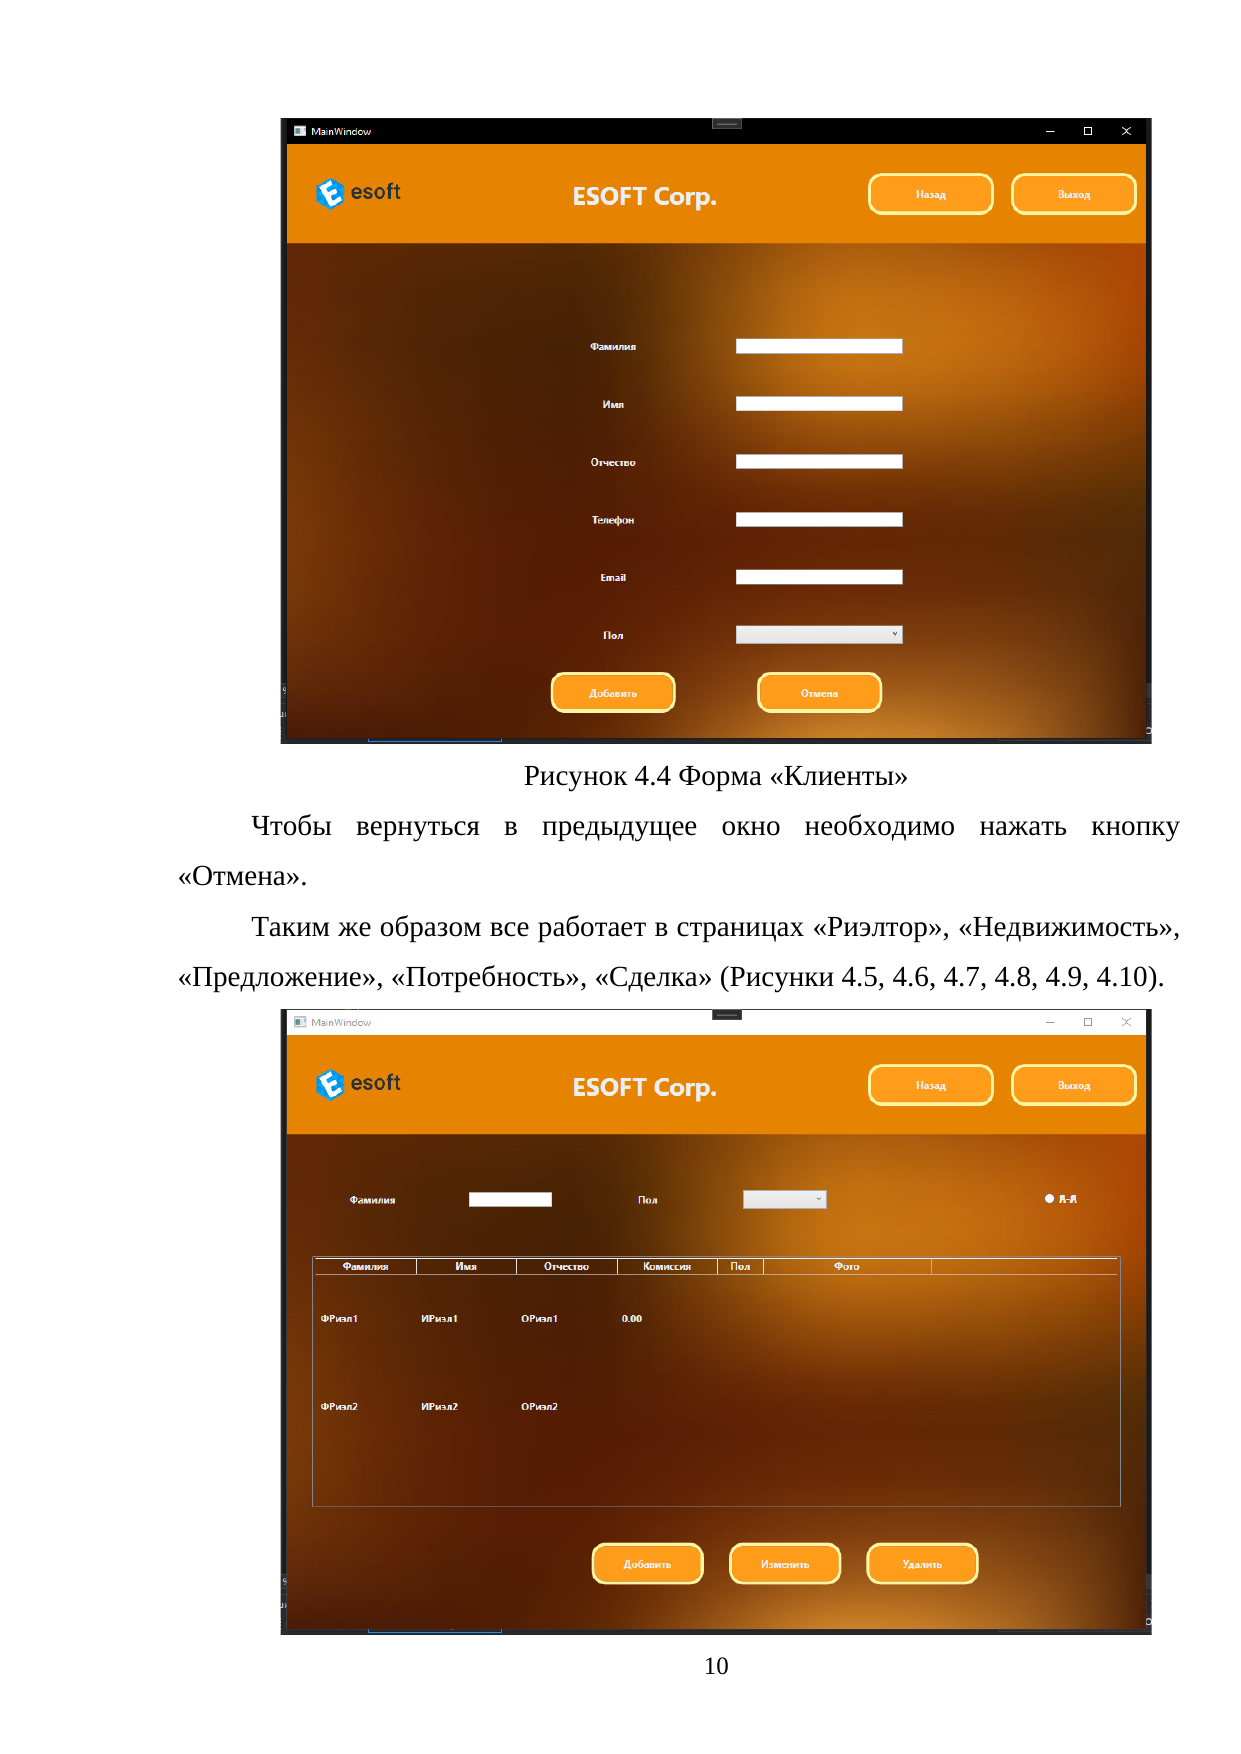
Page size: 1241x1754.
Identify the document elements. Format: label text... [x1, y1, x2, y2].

picture [280, 118, 1152, 744]
text Рисунок 4.4 Форма «Клиенты» [177, 758, 1181, 791]
text Чтобы вернуться в предыдущее окно необходимо нажать кнопку «Отмена». [177, 808, 1181, 892]
text Таким же образом все работает в страницах «Риэлтор», «Недвижимость», «Предложение», «Потребность», «Сделка» (Рисунки 4.5, 4.6, 4.7, 4.8, 4.9, 4.10). [177, 909, 1181, 993]
picture [280, 1009, 1152, 1635]
